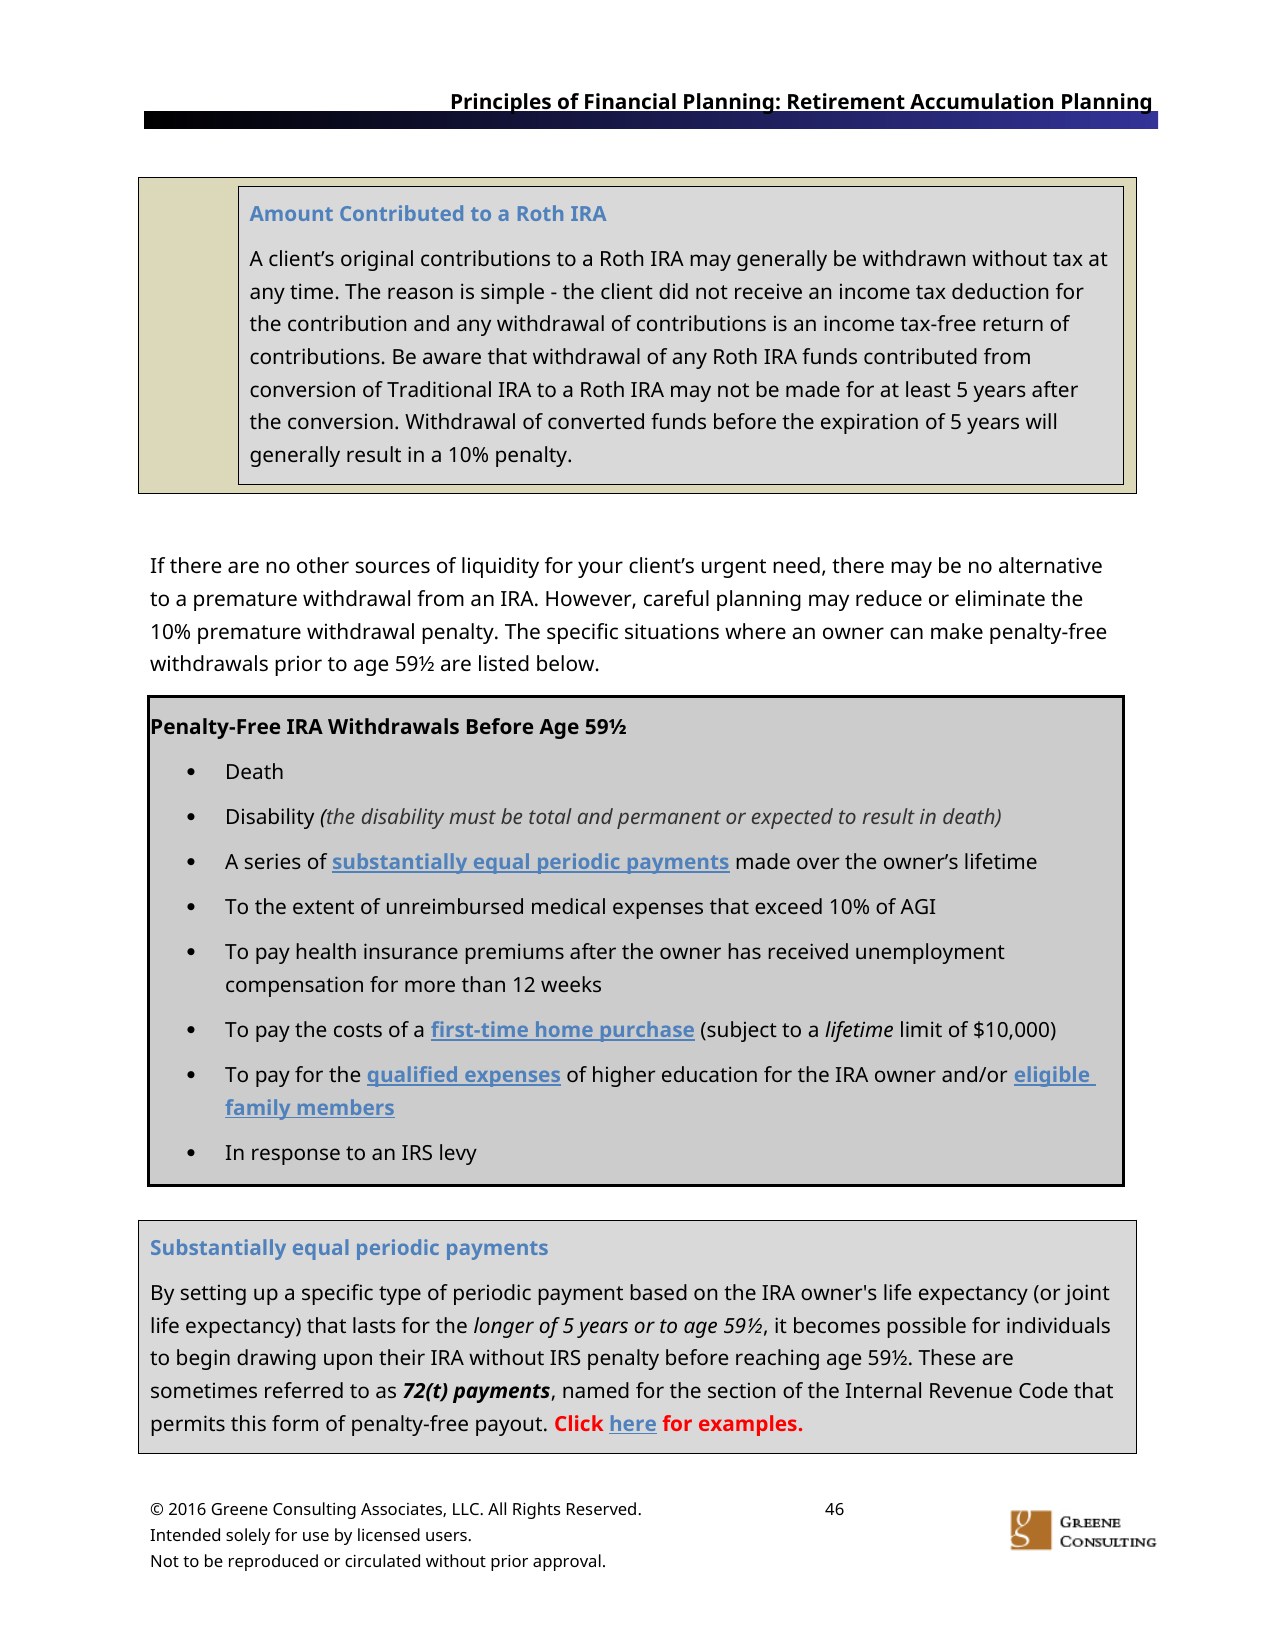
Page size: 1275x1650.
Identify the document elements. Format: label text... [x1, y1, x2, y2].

picture [1008, 1508, 1159, 1553]
text If there are no other sources of liquidity for your client’s urgent need, there may be no alternative to a premature withdrawal from an IRA. However, careful planning may reduce or eliminate the 10% premature withdrawal penalty. The specific situations where an owner can make penalty-free withdrawals prior to age 59½ are listed below. [150, 552, 1125, 678]
table_header Penalty-Free IRA Withdrawals Before Age 59½ Death Disability (the disability must be total and permanent or expected to result in death) A series of substantially equal periodic payments made over the owner’s lifetime To the extent of unreimbursed medical expenses that exceed 10% of AGI To pay health insurance premiums after the owner has received unemployment compensation for more than 12 weeks To pay the costs of a first-time home purchase (subject to a lifetime limit of $10,000) To pay for the qualified expenses of higher education for the IRA owner and/or eligible family members In response to an IRS levy [150, 698, 1122, 1184]
